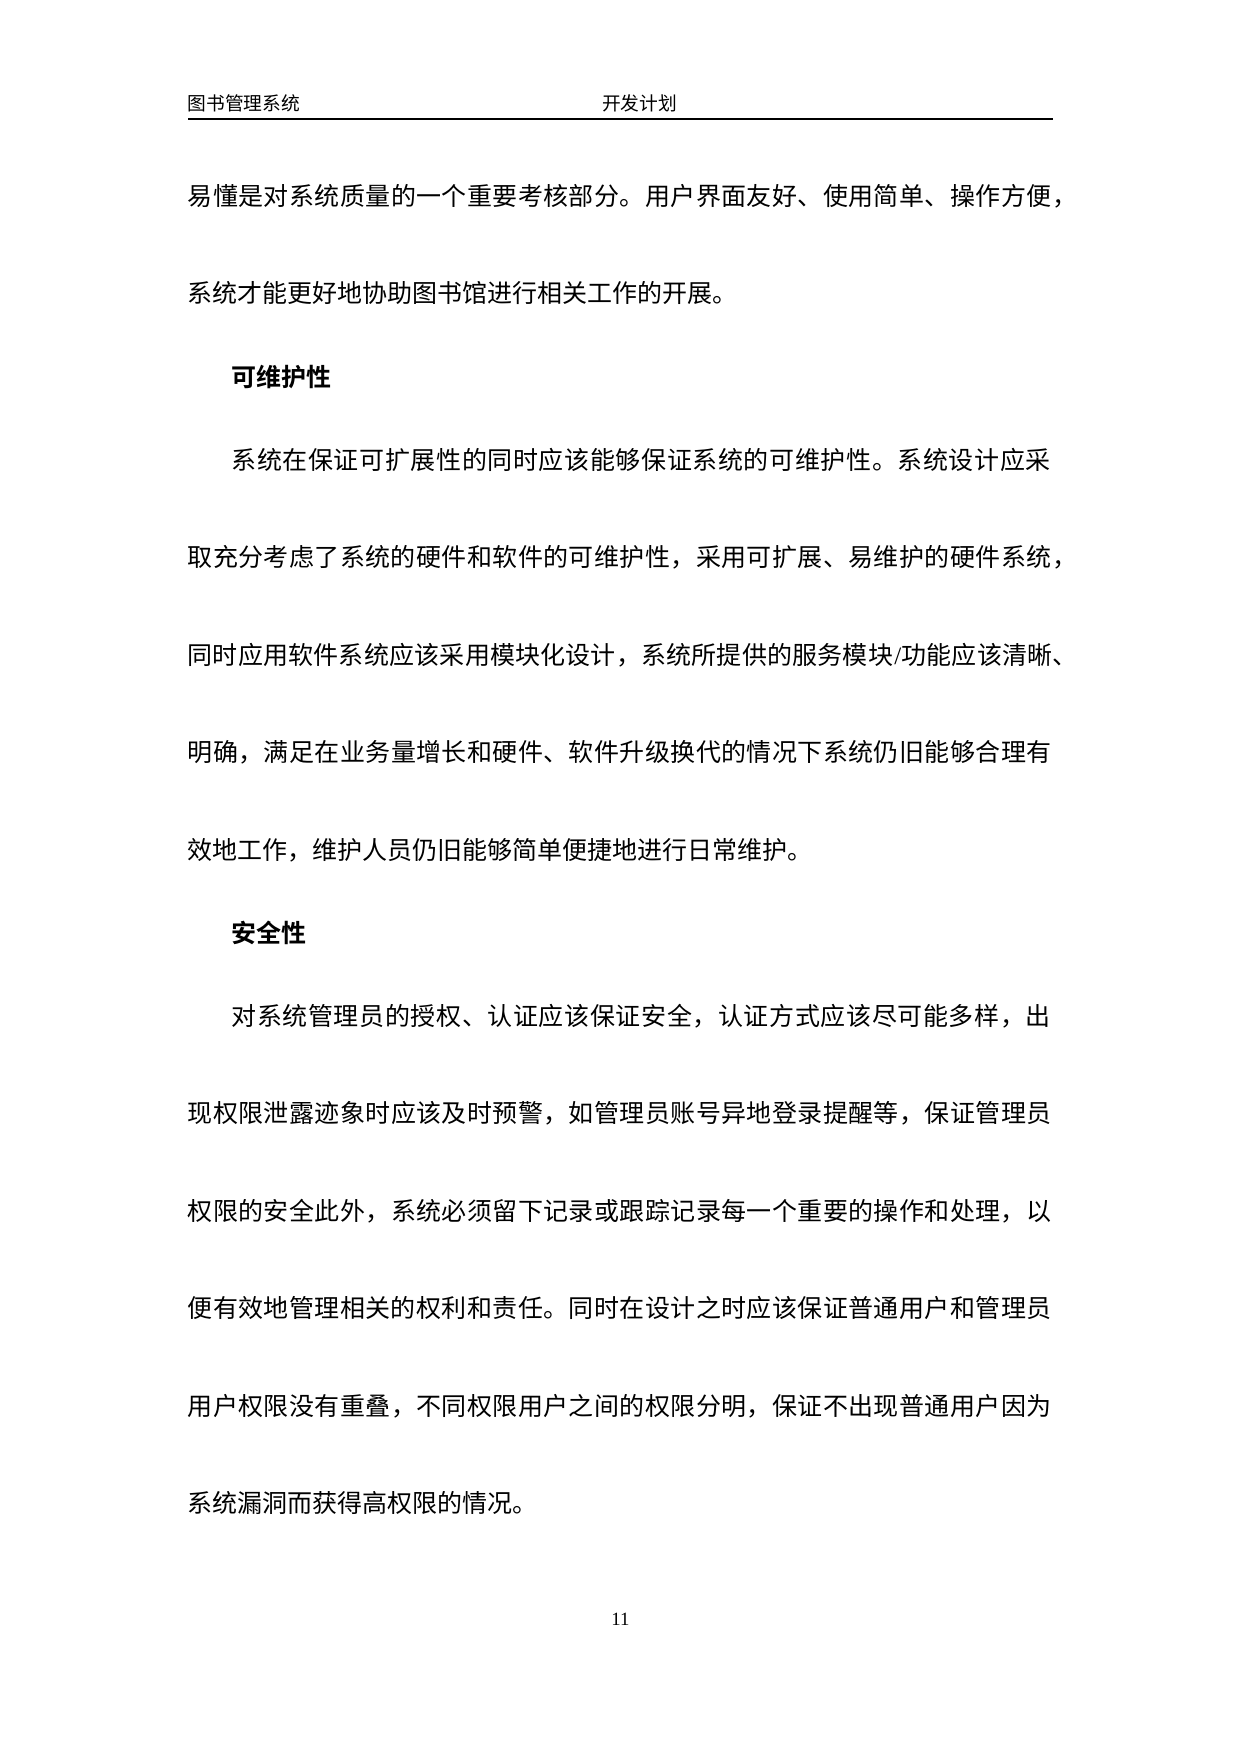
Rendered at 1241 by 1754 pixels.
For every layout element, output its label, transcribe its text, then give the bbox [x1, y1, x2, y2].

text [187, 162, 1053, 324]
text 系统在保证可扩展性的同时应该能够保证系统的可维护性。系统设计应采取充分考虑了系统的硬件和软件的可维护性，采用可扩展、易维护的硬件系统，同时应用软件系统应该采用模块化设计，系统所提供的服务模块/功能应该清晰、明确，满足在业务量增长和硬件、软件升级换代的情况下系统仍旧能够合理有效地工作，维护人员仍旧能够简单便捷地进行日常维护。 [187, 426, 1053, 881]
text 对系统管理员的授权、认证应该保证安全，认证方式应该尽可能多样，出现权限泄露迹象时应该及时预警，如管理员账号异地登录提醒等，保证管理员权限的安全此外，系统必须留下记录或跟踪记录每一个重要的操作和处理，以便有效地管理相关的权利和责任。同时在设计之时应该保证普通用户和管理员用户权限没有重叠，不同权限用户之间的权限分明，保证不出现普通用户因为系统漏洞而获得高权限的情况。 [187, 982, 1053, 1534]
text 安全性 [187, 899, 1053, 964]
text 可维护性 [187, 343, 1053, 408]
